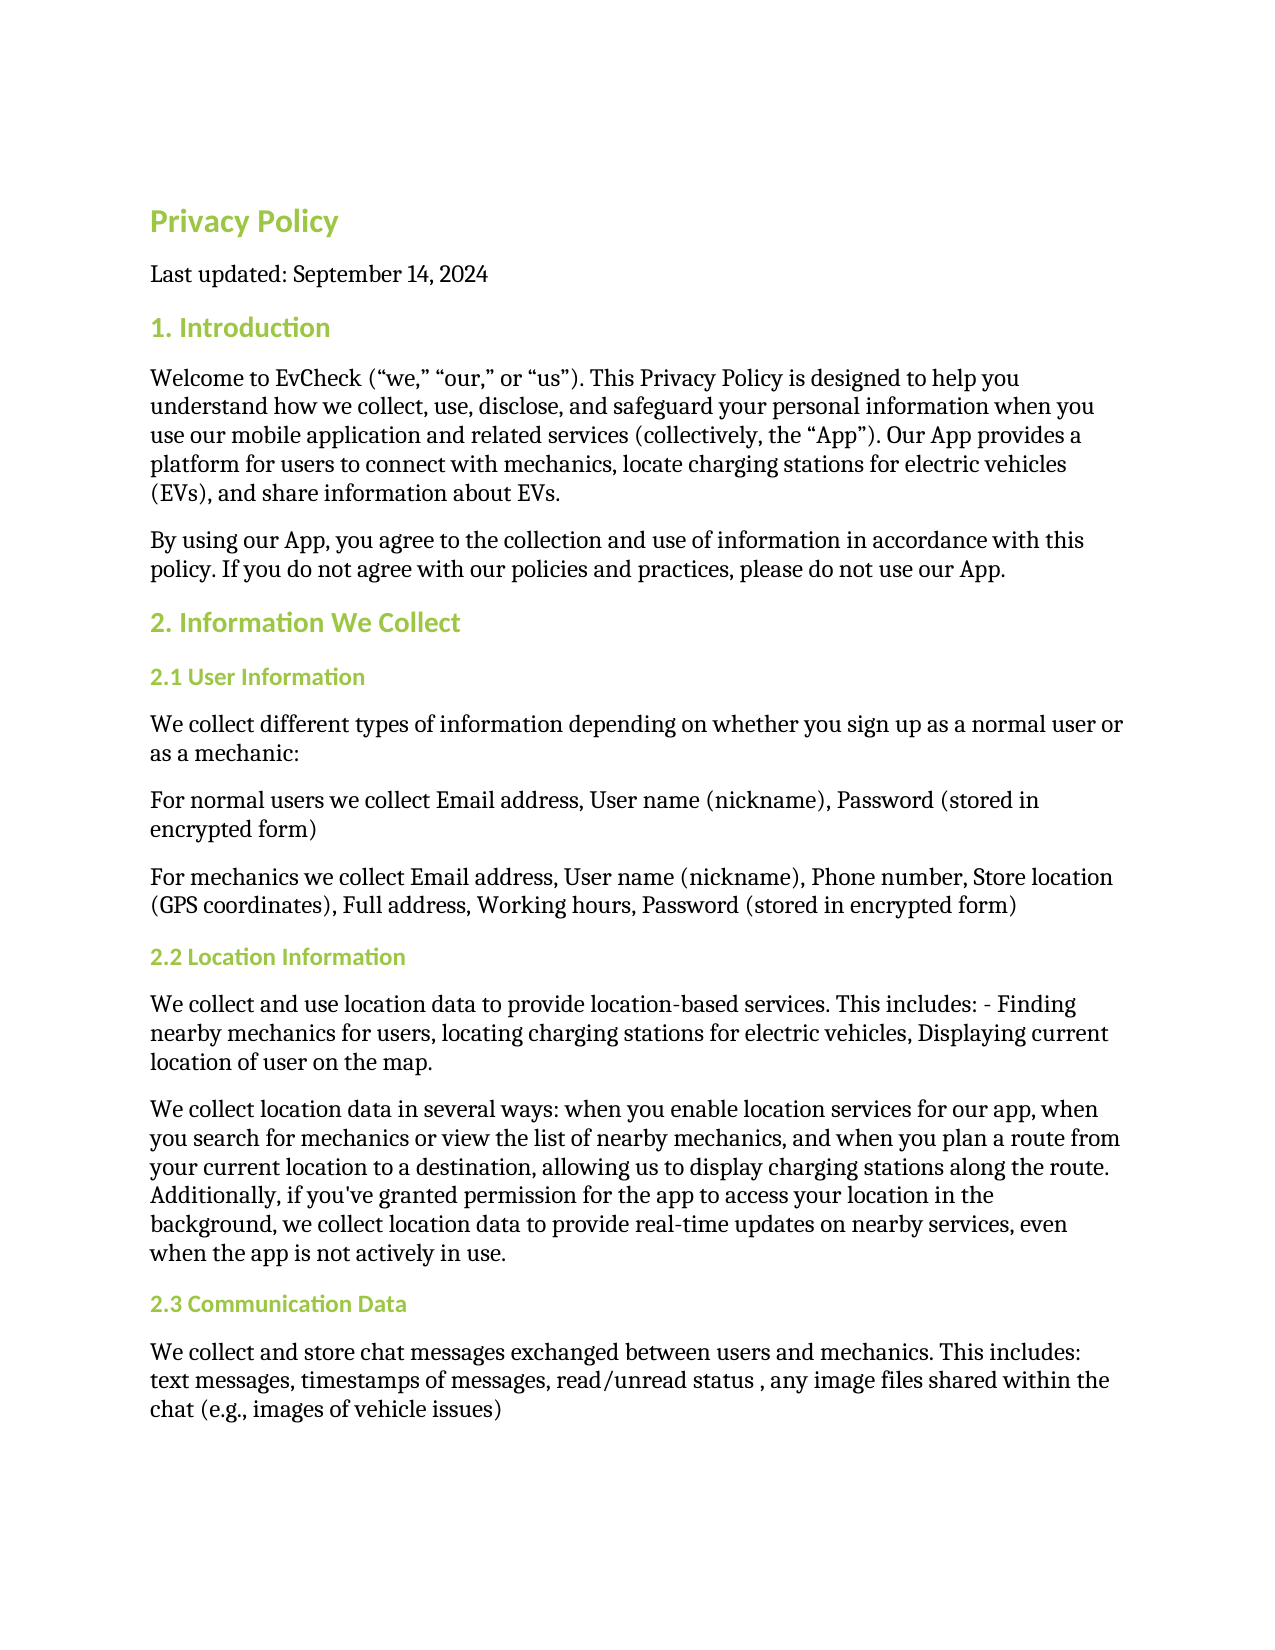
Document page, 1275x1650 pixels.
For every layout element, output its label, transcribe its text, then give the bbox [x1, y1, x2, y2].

subtitle 1. Introduction [150, 309, 1125, 345]
subtitle 2. Information We Collect [150, 604, 1125, 640]
text By using our App, you agree to the collection and use of information in accordance with this policy. If you do not agree with our policies and practices, please do not use our App. [150, 526, 1125, 583]
text For mechanics we collect Email address, User name (nickname), Phone number, Store location (GPS coordinates), Full address, Working hours, Password (stored in encrypted form) [150, 862, 1125, 920]
subtitle Privacy Policy [150, 200, 1125, 241]
text We collect different types of information depending on whether you sign up as a normal user or as a mechanic: [150, 710, 1125, 767]
text We collect and store chat messages exchanged between users and mechanics. This includes: text messages, timestamps of messages, read/unread status , any image files shared within the chat (e.g., images of vehicle issues) [150, 1338, 1125, 1424]
subtitle 2.1 User Information [150, 661, 1125, 691]
subtitle 2.3 Communication Data [150, 1288, 1125, 1319]
text We collect location data in several ways: when you enable location services for our app, when you search for mechanics or view the list of nearby mechanics, and when you plan a route from your current location to a destination, allowing us to display charging stations along the route. Additionally, if you've granted permission for the app to access your location in the background, we collect location data to provide real-time updates on nearby services, even when the app is not actively in use. [150, 1095, 1125, 1268]
text We collect and use location data to provide location-based services. This includes: - Finding nearby mechanics for users, locating charging stations for electric vehicles, Displaying current location of user on the map. [150, 990, 1125, 1076]
text Last updated: September 14, 2024 [150, 259, 1125, 288]
text Welcome to EvCheck (“we,” “our,” or “us”). This Privacy Policy is designed to help you understand how we collect, use, disclose, and safeguard your personal information when you use our mobile application and related services (collectively, the “App”). Our App provides a platform for users to connect with mechanics, locate charging stations for electric vehicles (EVs), and share information about EVs. [150, 363, 1125, 507]
text For normal users we collect Email address, User name (nickname), Password (stored in encrypted form) [150, 786, 1125, 844]
subtitle 2.2 Location Information [150, 941, 1125, 971]
